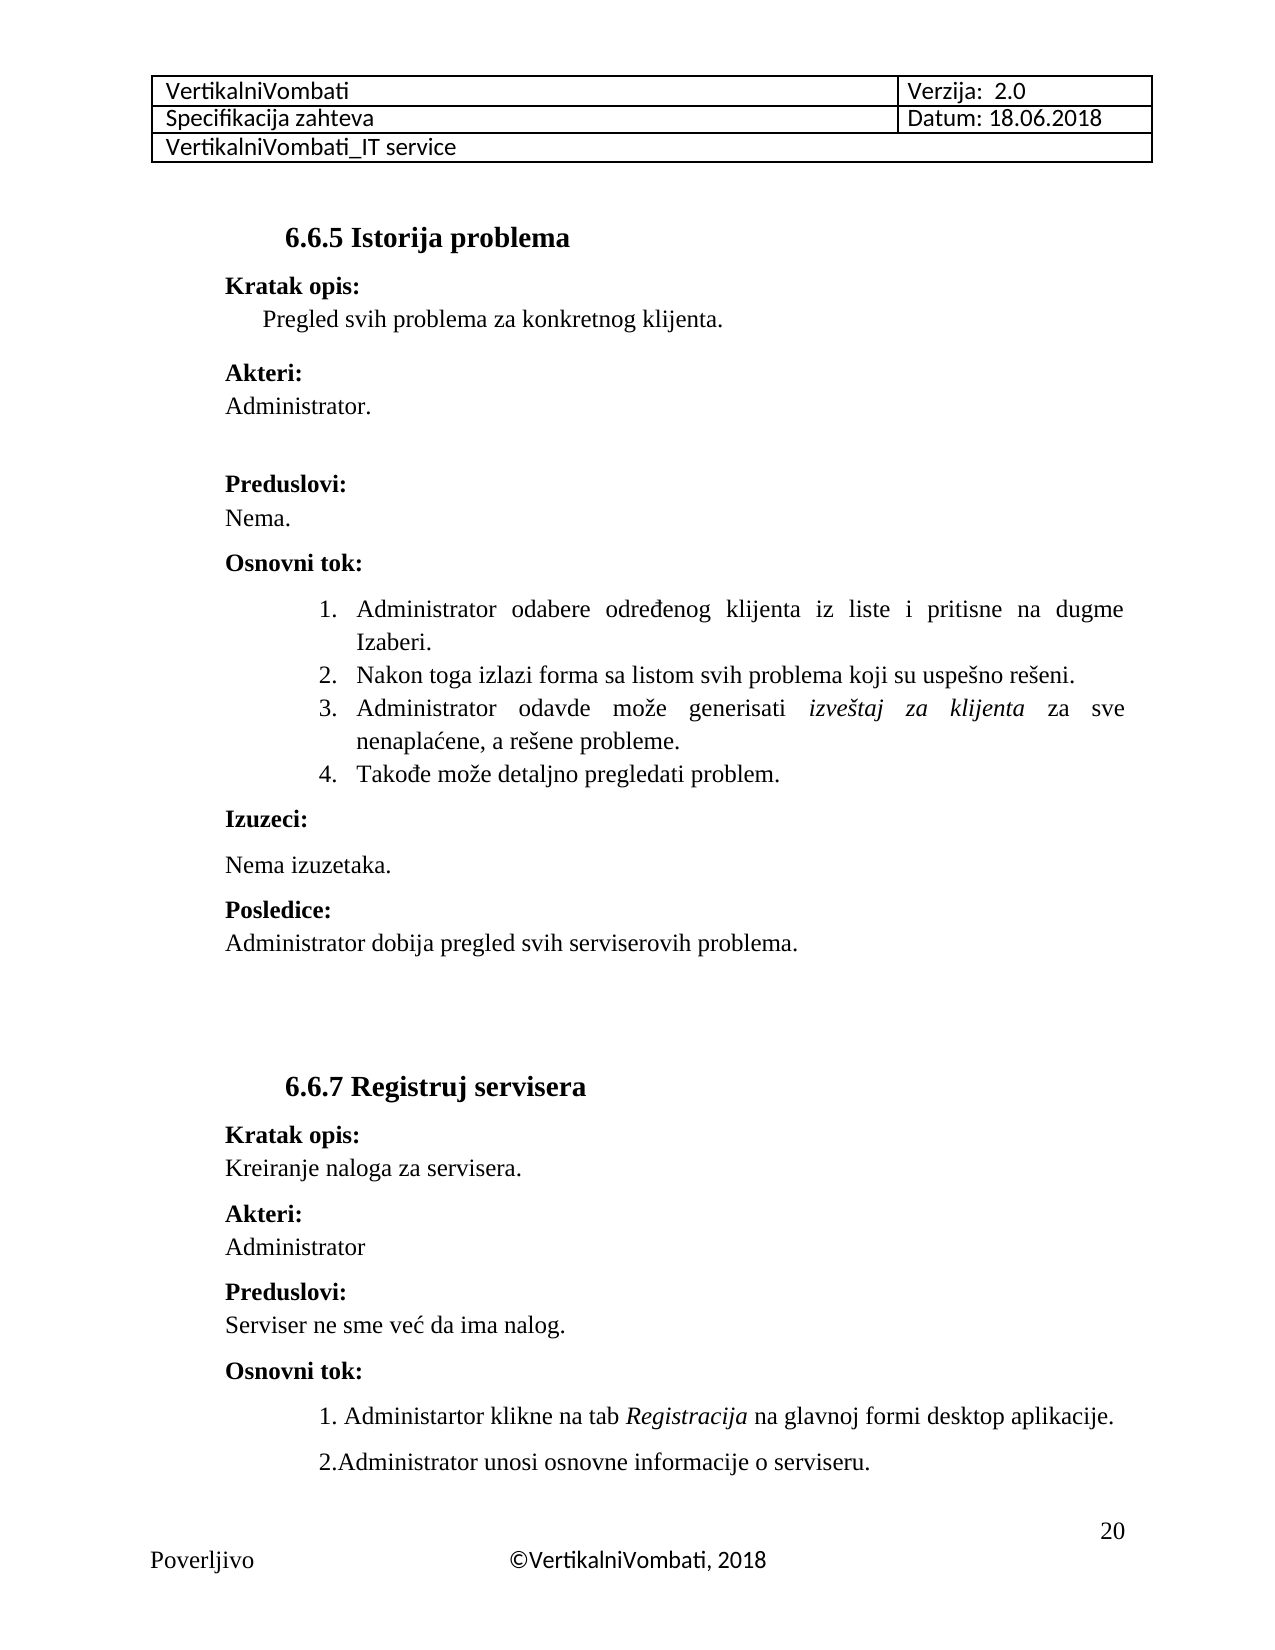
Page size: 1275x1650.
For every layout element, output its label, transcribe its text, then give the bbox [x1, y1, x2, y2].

text Pregled svih problema za konkretnog klijenta. [262, 304, 1125, 333]
list Takođe može detaljno pregledati problem. [319, 759, 1125, 787]
text Kratak opis: [225, 271, 1125, 300]
text Administrator. [225, 391, 1125, 420]
text Akteri: [225, 1199, 1125, 1227]
text Kratak opis: [225, 1120, 1125, 1149]
text Osnovni tok: [225, 1356, 1125, 1384]
text Preduslovi: [225, 1277, 1125, 1306]
list Nakon toga izlazi forma sa listom svih problema koji su uspešno rešeni. [319, 660, 1125, 688]
subtitle 6.6.5 Istorija problema [285, 220, 1125, 254]
text Kreiranje naloga za servisera. [225, 1153, 1125, 1182]
text Nema. [225, 503, 1125, 531]
subtitle 6.6.7 Registruj servisera [285, 1069, 1125, 1103]
text Administrator [225, 1232, 1125, 1260]
text Administrator dobija pregled svih serviserovih problema. [225, 928, 1125, 957]
text Serviser ne sme već da ima nalog. [150, 1310, 1125, 1339]
text 1. Administartor klikne na tab Registracija na glavnoj formi desktop aplikacije. [244, 1401, 1125, 1430]
text Preduslovi: [225, 469, 1125, 498]
text Nema izuzetaka. [225, 850, 1125, 878]
list Administrator odabere određenog klijenta iz liste i pritisne na dugme Izaberi. [319, 594, 1125, 655]
text Izuzeci: [225, 804, 1125, 833]
text Osnovni tok: [225, 548, 1125, 577]
text 2.Administrator unosi osnovne informacije o serviseru. [319, 1447, 1125, 1476]
text Posledice: [225, 895, 1125, 924]
text Akteri: [225, 358, 1125, 387]
list Administrator odavde može generisati izveštaj za klijenta za sve nenaplaćene, a rešene probleme. [319, 693, 1125, 754]
